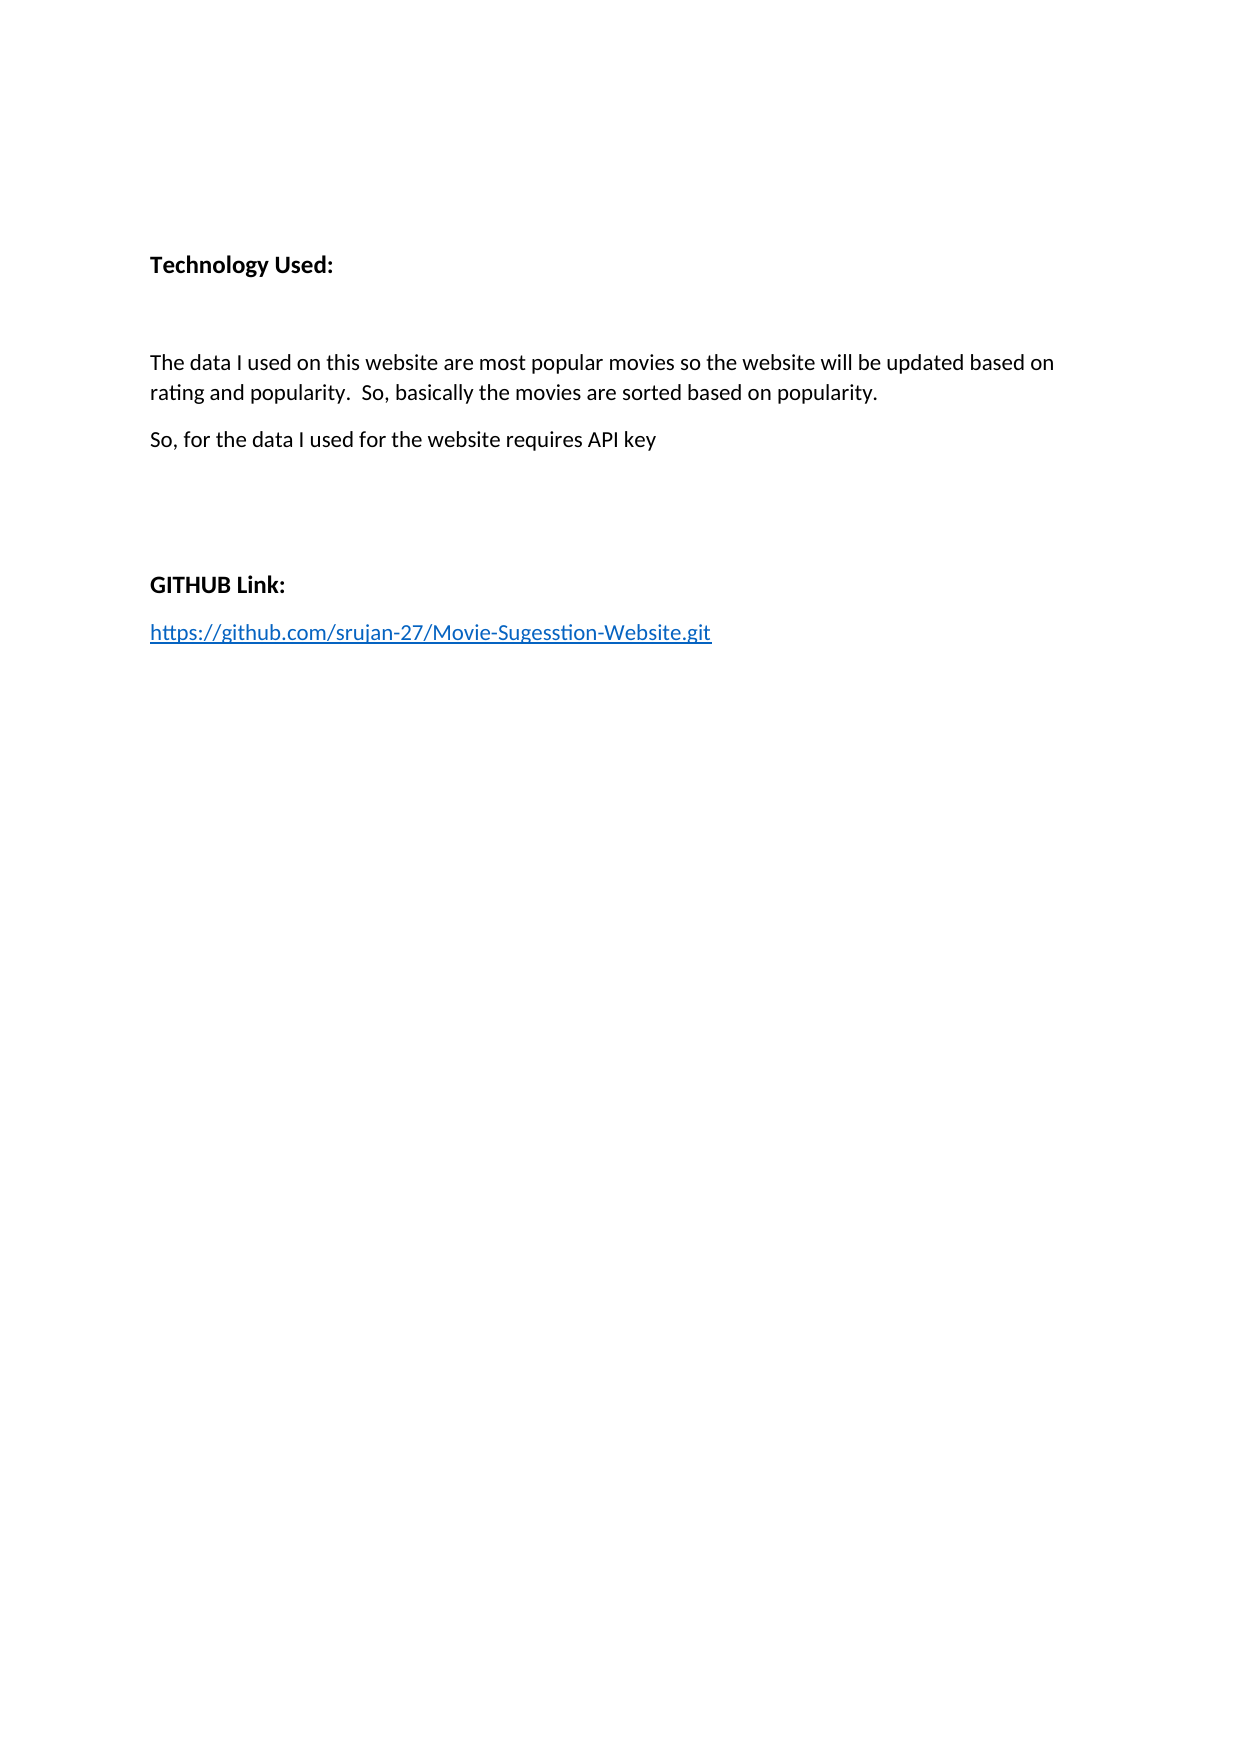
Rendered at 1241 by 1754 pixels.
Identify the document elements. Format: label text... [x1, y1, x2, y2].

text Technology Used: [150, 249, 1090, 280]
text https://github.com/srujan-27/Movie-Sugesstion-Website.git [150, 618, 1090, 646]
text The data I used on this website are most popular movies so the website will be updated based on rating and popularity. So, basically the movies are sorted based on popularity. [150, 348, 1090, 407]
text So, for the data I used for the website requires API key [150, 425, 1090, 453]
text GITHUB Link: [150, 569, 1090, 599]
